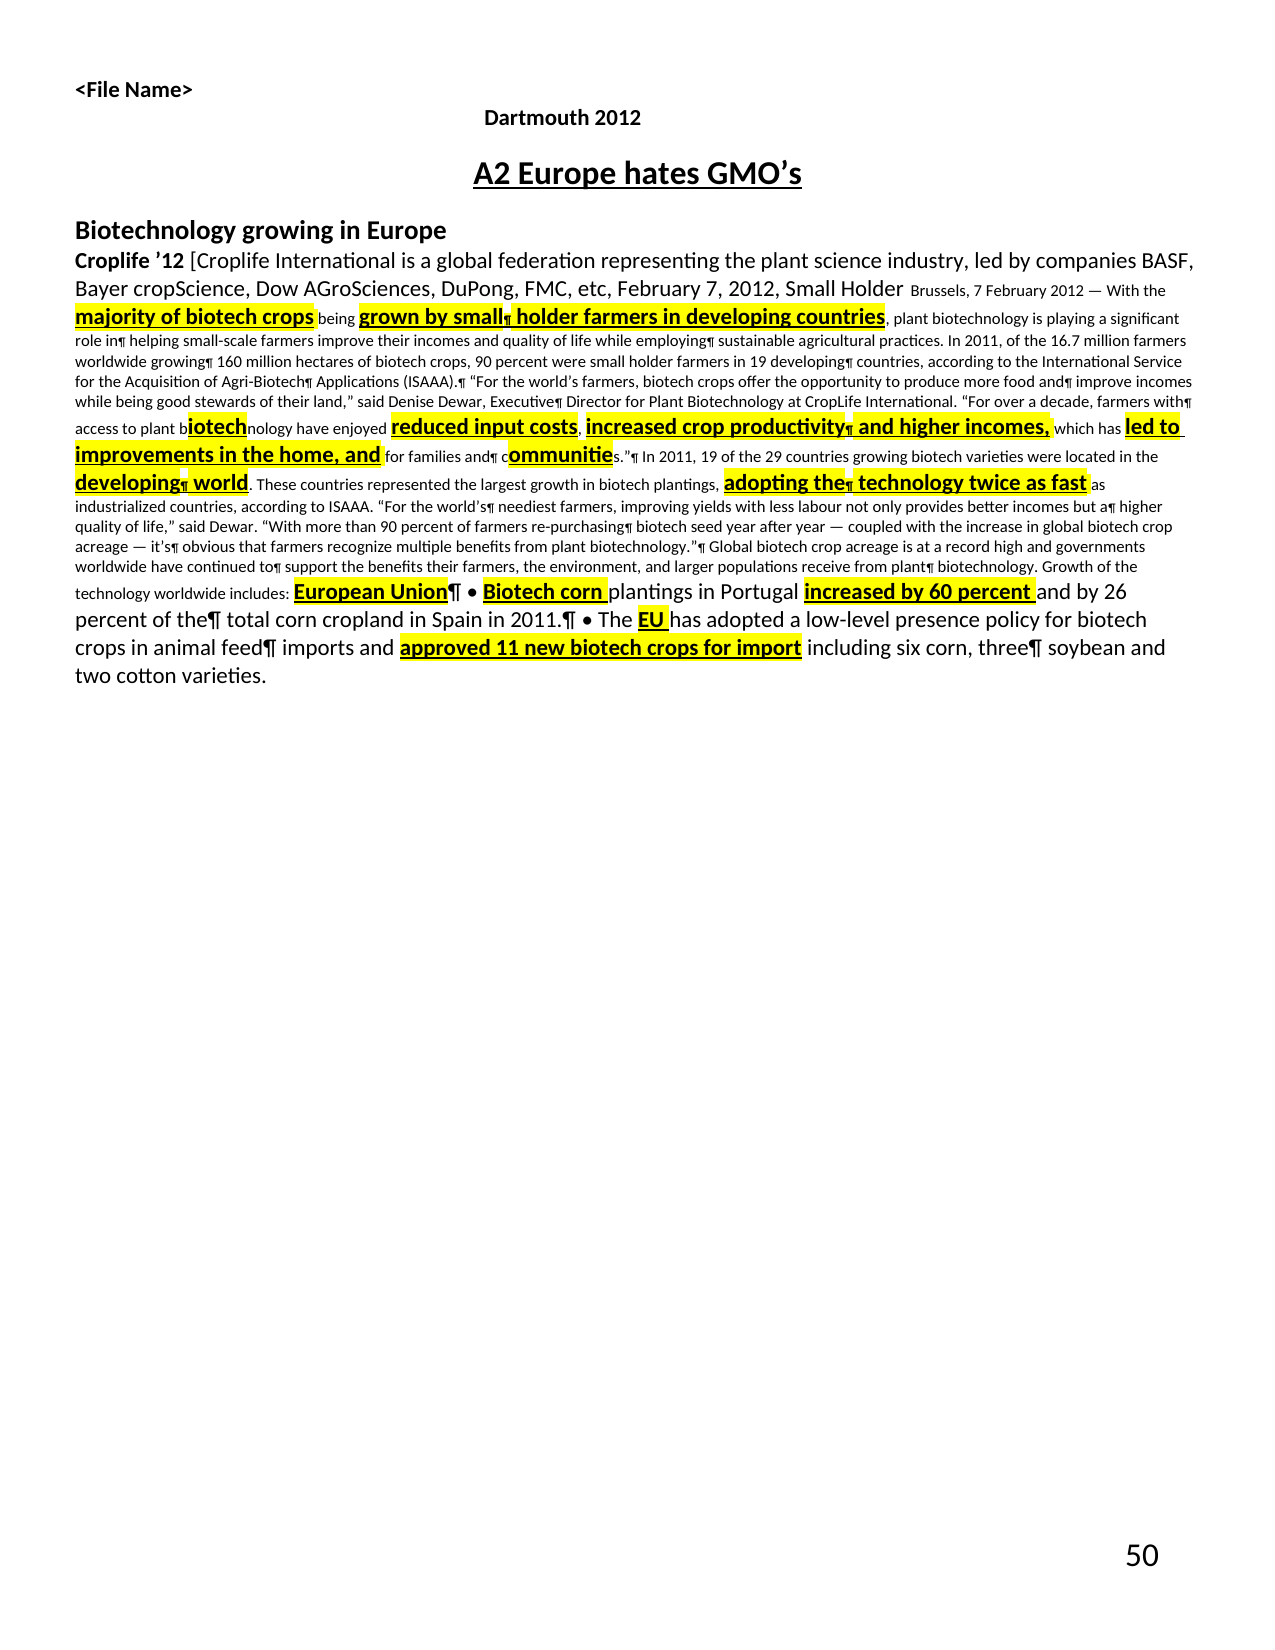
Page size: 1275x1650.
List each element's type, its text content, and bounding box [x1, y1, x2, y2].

subtitle A2 Europe hates GMO’s [75, 152, 1200, 193]
text Croplife ’12 [Croplife International is a global federation representing the plant science industry, led by companies BASF, Bayer cropScience, Dow AGroSciences, DuPong, FMC, etc, February 7, 2012, Small Holder Brussels, 7 February 2012 — With the majority of biotech crops being grown by small¶ holder farmers in developing countries, plant biotechnology is playing a significant role in¶ helping small-scale farmers improve their incomes and quality of life while employing¶ sustainable agricultural practices. In 2011, of the 16.7 million farmers worldwide growing¶ 160 million hectares of biotech crops, 90 percent were small holder farmers in 19 developing¶ countries, according to the International Service for the Acquisition of Agri-Biotech¶ Applications (ISAAA).¶ “For the world’s farmers, biotech crops offer the opportunity to produce more food and¶ improve incomes while being good stewards of their land,” said Denise Dewar, Executive¶ Director for Plant Biotechnology at CropLife International. “For over a decade, farmers with¶ access to plant biotechnology have enjoyed reduced input costs, increased crop productivity¶ and higher incomes, which has led to improvements in the home, and for families and¶ communities.”¶ In 2011, 19 of the 29 countries growing biotech varieties were located in the developing¶ world. These countries represented the largest growth in biotech plantings, adopting the¶ technology twice as fast as industrialized countries, according to ISAAA. “For the world’s¶ neediest farmers, improving yields with less labour not only provides better incomes but a¶ higher quality of life,” said Dewar. “With more than 90 percent of farmers re-purchasing¶ biotech seed year after year — coupled with the increase in global biotech crop acreage — it’s¶ obvious that farmers recognize multiple benefits from plant biotechnology.”¶ Global biotech crop acreage is at a record high and governments worldwide have continued to¶ support the benefits their farmers, the environment, and larger populations receive from plant¶ biotechnology. Growth of the technology worldwide includes: European Union¶ • Biotech corn plantings in Portugal increased by 60 percent and by 26 percent of the¶ total corn cropland in Spain in 2011.¶ • The EU has adopted a low-level presence policy for biotech crops in animal feed¶ imports and approved 11 new biotech crops for import including six corn, three¶ soybean and two cotton varieties. [75, 246, 1200, 689]
subtitle Biotechnology growing in Europe [75, 213, 1200, 246]
